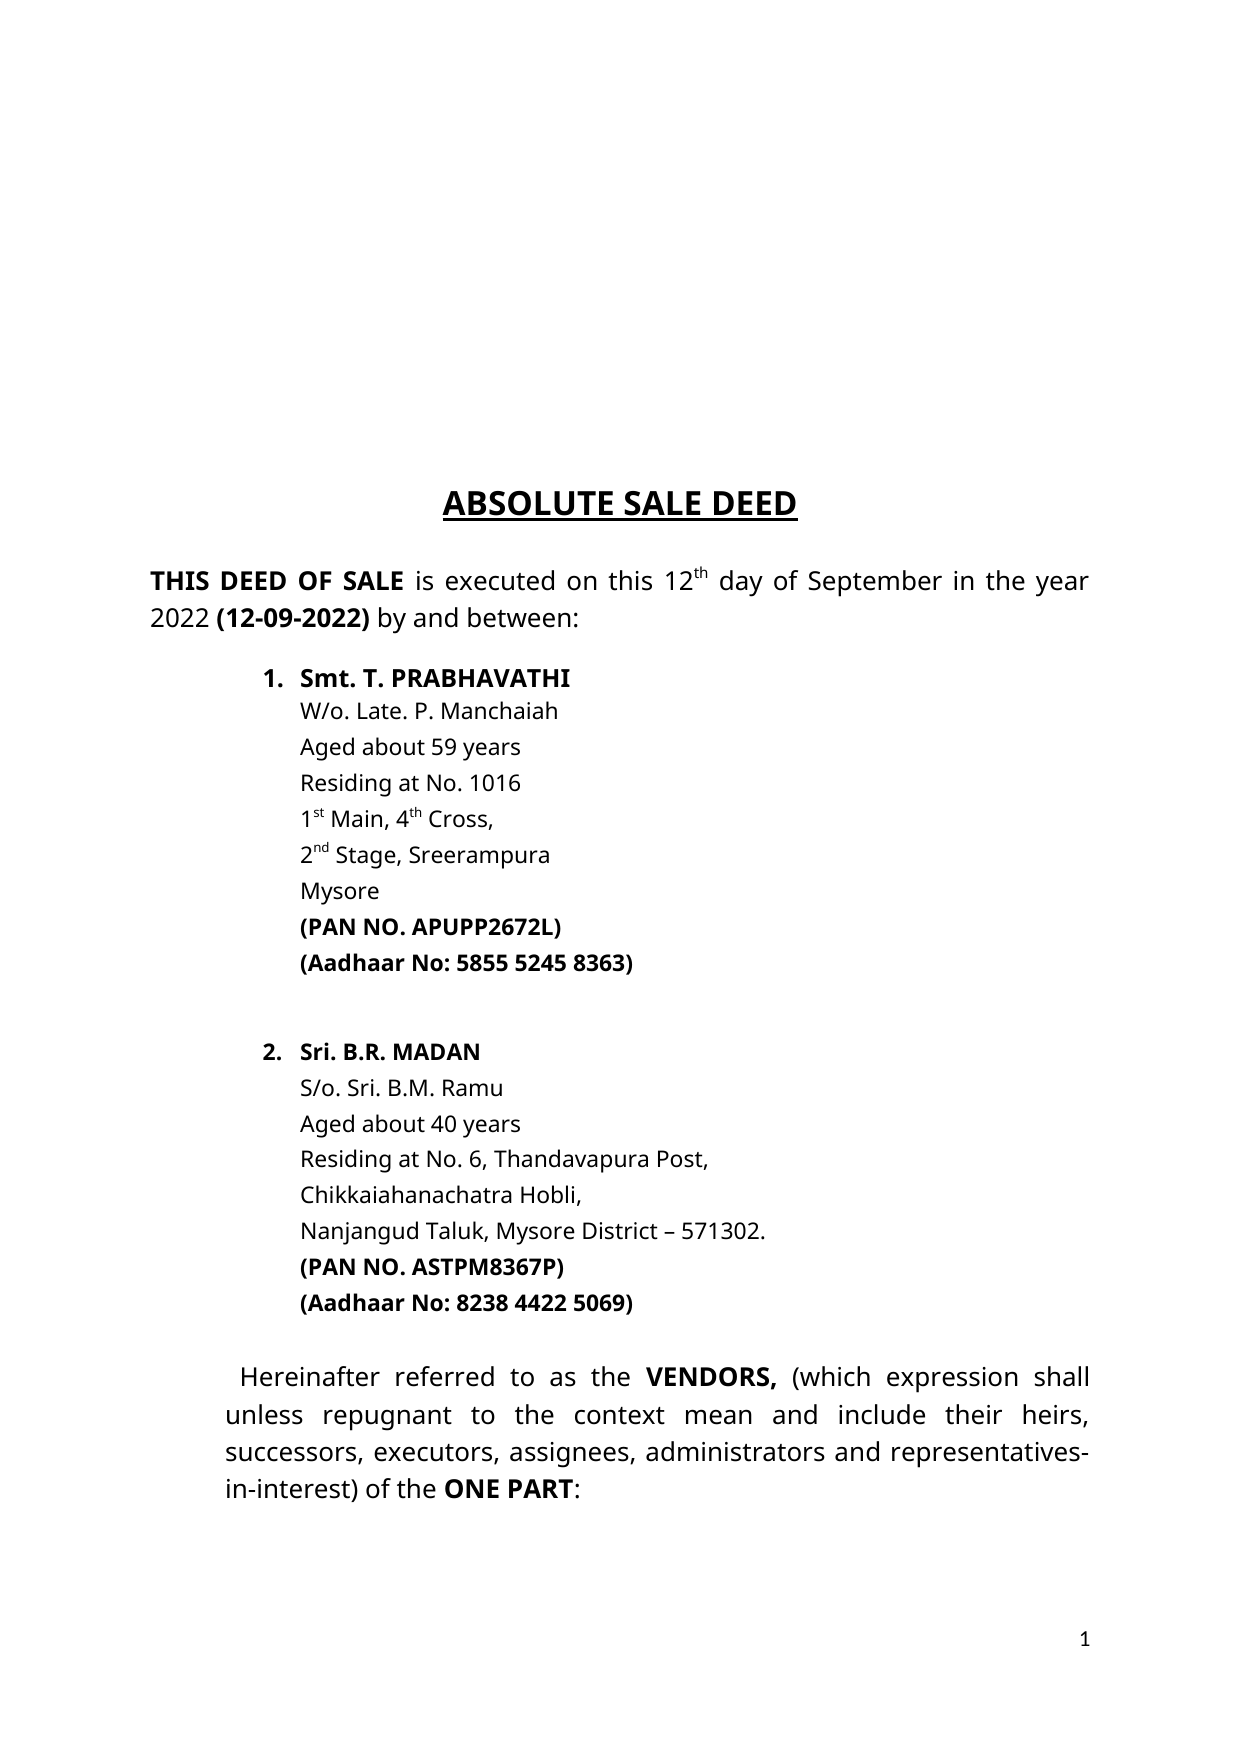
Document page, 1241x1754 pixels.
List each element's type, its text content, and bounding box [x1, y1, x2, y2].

text (Aadhaar No: 8238 4422 5069) [225, 1287, 1090, 1318]
text Mysore [300, 875, 1090, 906]
text (PAN NO. APUPP2672L) [225, 911, 1090, 942]
text 2nd Stage, Sreerampura [300, 839, 1090, 870]
text W/o. Late. P. Manchaiah [300, 695, 1090, 726]
text 1st Main, 4th Cross, [300, 803, 1090, 834]
text Nanjangud Taluk, Mysore District – 571302. [225, 1215, 1090, 1247]
text 2. Sri. B.R. MADAN [262, 1036, 1090, 1067]
text Aged about 59 years [300, 731, 1090, 762]
text Residing at No. 1016 [300, 767, 1090, 798]
text (Aadhaar No: 5855 5245 8363) [300, 947, 1090, 978]
list Hereinafter referred to as the VENDORS, (which expression shall unless repugnant to the context mean and include their heirs, successors, executors, assignees, administrators and representatives-in-interest) of the ONE PART: [225, 1359, 1090, 1506]
text S/o. Sri. B.M. Ramu [225, 1072, 1090, 1103]
list Smt. T. PRABHAVATHI [262, 661, 1090, 695]
text Aged about 40 years [300, 1107, 1090, 1139]
text Residing at No. 6, Thandavapura Post, [225, 1143, 1090, 1175]
text Chikkaiahanachatra Hobli, [225, 1179, 1090, 1211]
text THIS DEED OF SALE is executed on this 12th day of September in the year 2022 (12-09-2022) by and between: [150, 563, 1090, 636]
title ABSOLUTE SALE DEED [150, 480, 1090, 525]
text (PAN NO. ASTPM8367P) [225, 1251, 1090, 1282]
